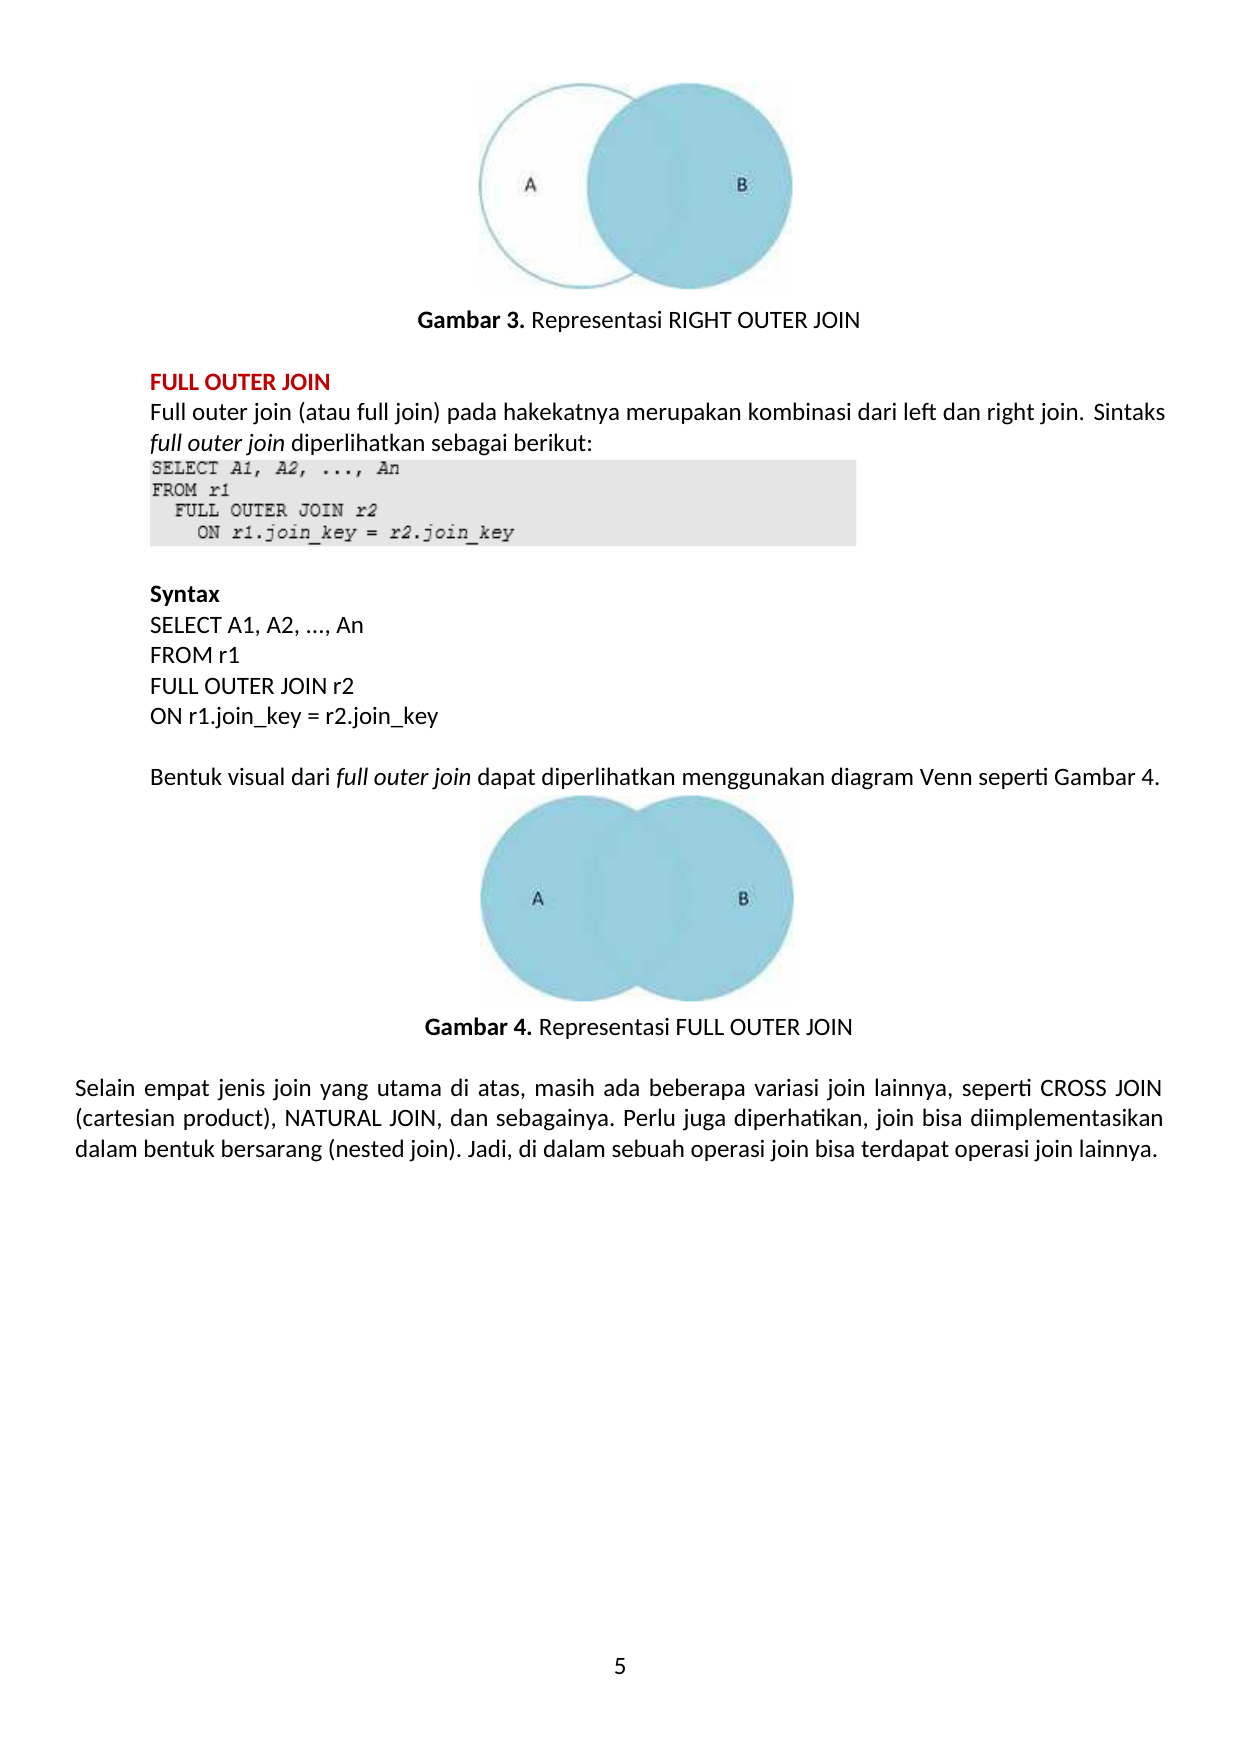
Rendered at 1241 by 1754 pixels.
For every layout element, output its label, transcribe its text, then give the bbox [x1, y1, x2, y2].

text Selain empat jenis join yang utama di atas, masih ada beberapa variasi join lainnya, seperti CROSS JOIN (cartesian product), NATURAL JOIN, dan sebagainya. Perlu juga diperhatikan, join bisa diimplementasikan dalam bentuk bersarang (nested join). Jadi, di dalam sebuah operasi join bisa terdapat operasi join lainnya. [75, 1072, 1165, 1163]
text Gambar 4. Representasi FULL OUTER JOIN [112, 1011, 1165, 1041]
list Bentuk visual dari full outer join dapat diperlihatkan menggunakan diagram Venn seperti Gambar 4. [150, 762, 1165, 792]
picture [473, 792, 805, 1011]
list Full outer join (atau full join) pada hakekatnya merupakan kombinasi dari left dan right join. Sintaks full outer join diperlihatkan sebagai berikut: [150, 396, 1165, 457]
list Syntax SELECT A1, A2, ..., An FROM r1 FULL OUTER JOIN r2 ON r1.join_key = r2.join_key [150, 578, 1165, 731]
text Gambar 3. Representasi RIGHT OUTER JOIN [112, 305, 1165, 335]
picture [457, 75, 820, 305]
picture [150, 457, 857, 548]
list FULL OUTER JOIN [150, 366, 1165, 396]
